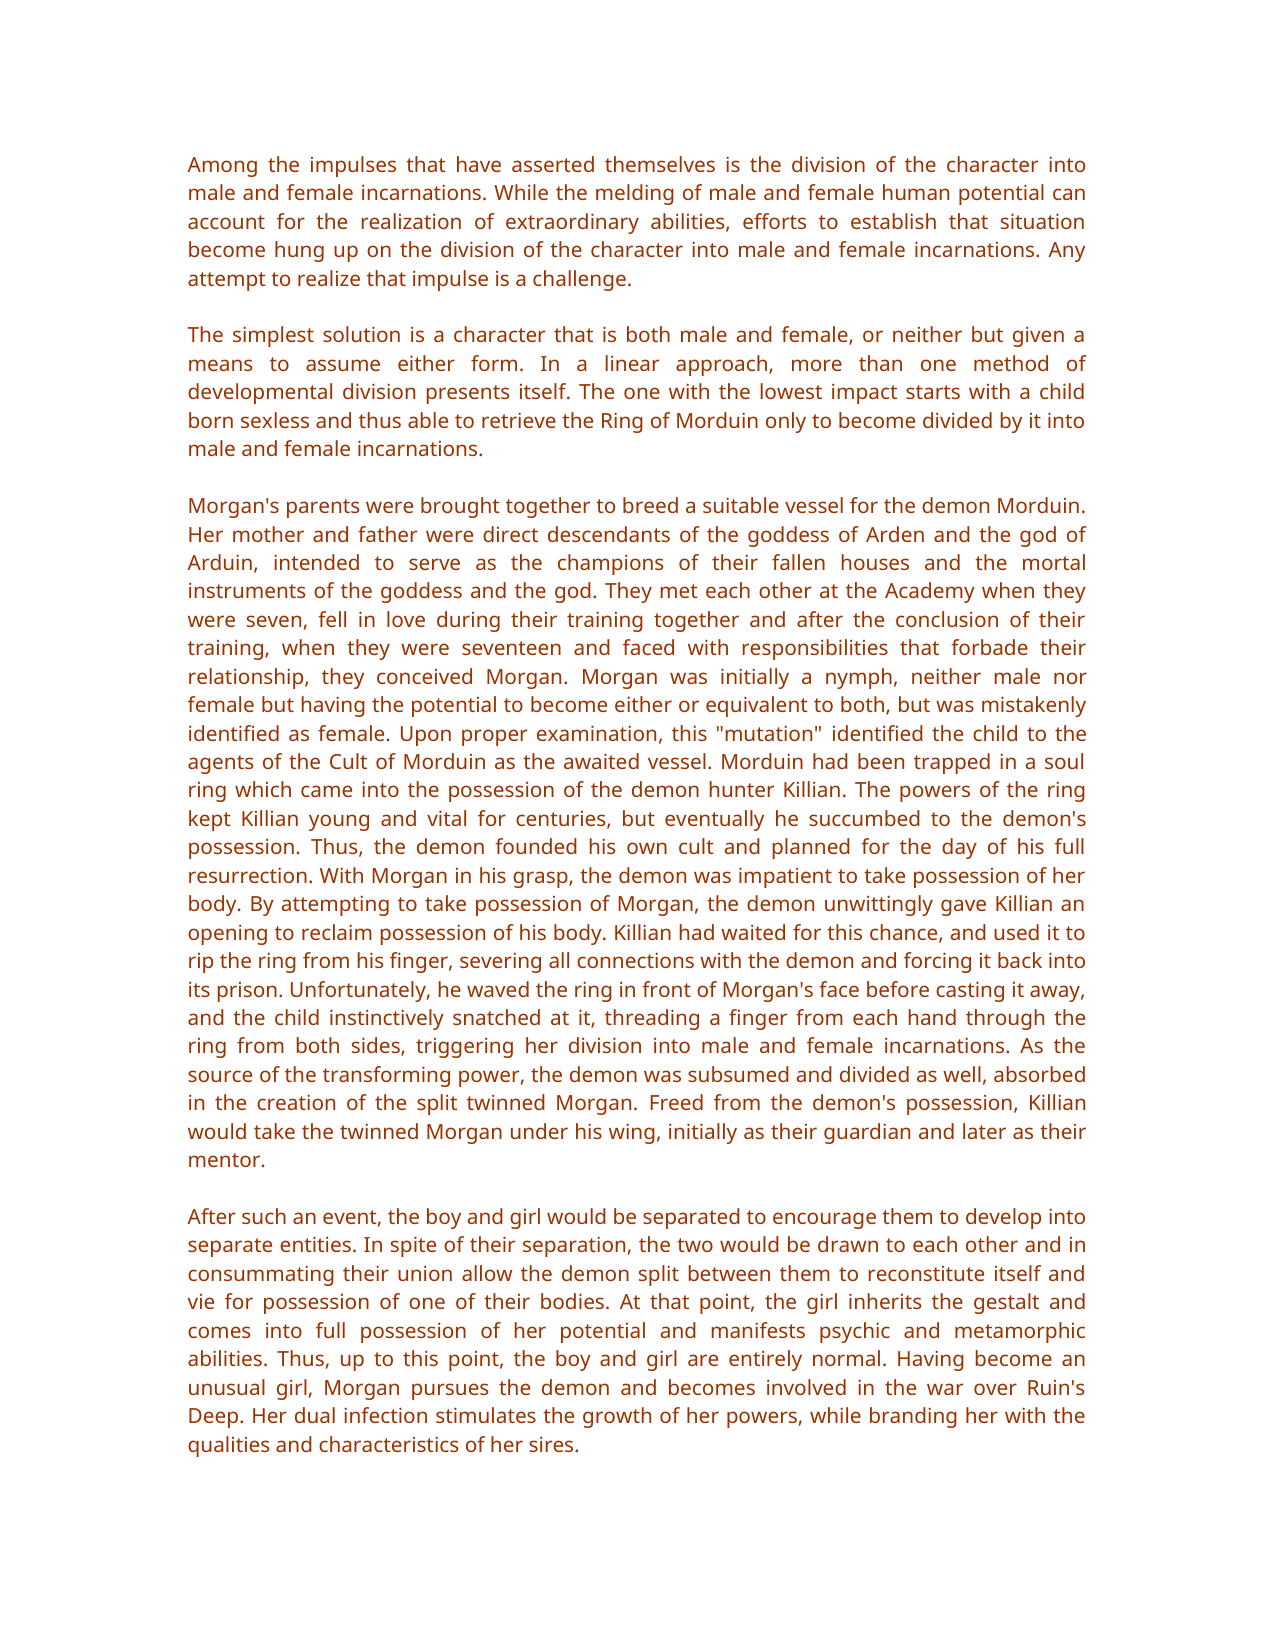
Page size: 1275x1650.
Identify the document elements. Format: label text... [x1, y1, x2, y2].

text The simplest solution is a character that is both male and female, or neither but given a means to assume either form. In a linear approach, more than one method of developmental division presents itself. The one with the lowest impact starts with a child born sexless and thus able to retrieve the Ring of Morduin only to become divided by it into male and female incarnations. [187, 321, 1087, 463]
text After such an event, the boy and girl would be separated to encourage them to develop into separate entities. In spite of their separation, the two would be drawn to each other and in consummating their union allow the demon split between them to reconstitute itself and vie for possession of one of their bodies. At that point, the girl inherits the gestalt and comes into full possession of her potential and manifests psychic and metamorphic abilities. Thus, up to this point, the boy and girl are entirely normal. Having become an unusual girl, Morgan pursues the demon and becomes involved in the war over Ruin's Deep. Her dual infection stimulates the growth of her powers, while branding her with the qualities and characteristics of her sires. [187, 1202, 1087, 1458]
text Among the impulses that have asserted themselves is the division of the character into male and female incarnations. While the melding of male and female human potential can account for the realization of extraordinary abilities, efforts to establish that situation become hung up on the division of the character into male and female incarnations. Any attempt to realize that impulse is a challenge. [187, 150, 1087, 292]
text Morgan's parents were brought together to breed a suitable vessel for the demon Morduin. Her mother and father were direct descendants of the goddess of Arden and the god of Arduin, intended to serve as the champions of their fallen houses and the mortal instruments of the goddess and the god. They met each other at the Academy when they were seven, fell in love during their training together and after the conclusion of their training, when they were seventeen and faced with responsibilities that forbade their relationship, they conceived Morgan. Here, their union could result in their ascension, requiring a host mother to bear Morgan and dragging Morgan herself back in time to fulfill that role. In such a case, the temporal displacement would occur during the reunion of the male and female incarnations of Morgan and the liberation of the demon Morduin. During the reunion, the demon would take possession of the male half while the female half was impregnated with the ember of herself on the couple's arrival in the past. Morgan was initially a nymph, neither male nor female but having the potential to become either or equivalent to both, but was mistakenly identified as female. Upon proper examination, this "mutation" would be mistaken for an effect of Morgan's conversion into a were-vampire. It identified the child to the agents of the Cult of Morduin as the awaited vessel. Morduin had been trapped in a soul ring which came into the possession of the demon hunter Killian. The powers of the ring kept Killian young and vital for centuries, but eventually he succumbed to the demon's possession. Thus, the demon founded his own cult and planned for the day of his full resurrection. With Morgan in his grasp, the demon was impatient to take possession of her body. By attempting to take possession of Morgan, the demon unwittingly gave Killian an opening to reclaim possession of his body. Killian had waited for this chance, and used it to rip the ring from his finger, severing all connections with the demon and forcing it back into its prison. Unfortunately, he waved the ring in front of Morgan's face before casting it away, and the child instinctively snatched at it, threading a finger from each hand through the ring from both sides, triggering her division into male and female incarnations. As the source of the transforming power, the demon was subsumed and divided as well, absorbed in the creation of the split twinned Morgan. In the looped variant, Morgan would recognize and identify the possessed Killian as her mentor and thus fall under his influence. Her possessed counterpart would also confront Killian, deducing from the presence of the ring who he is dealing with. He would encourage Killian-Morduin to humor his other half, always withholding the truth to protect the events of the past. In addition, Logan and Roark would make the same identification and target Morgan as a way to provoke the presumed demon hunter. Freed from the demon's possession, Killian would take the twinned Morgan under his wing, initially as their guardian and later as their mentor. [187, 491, 1087, 1174]
